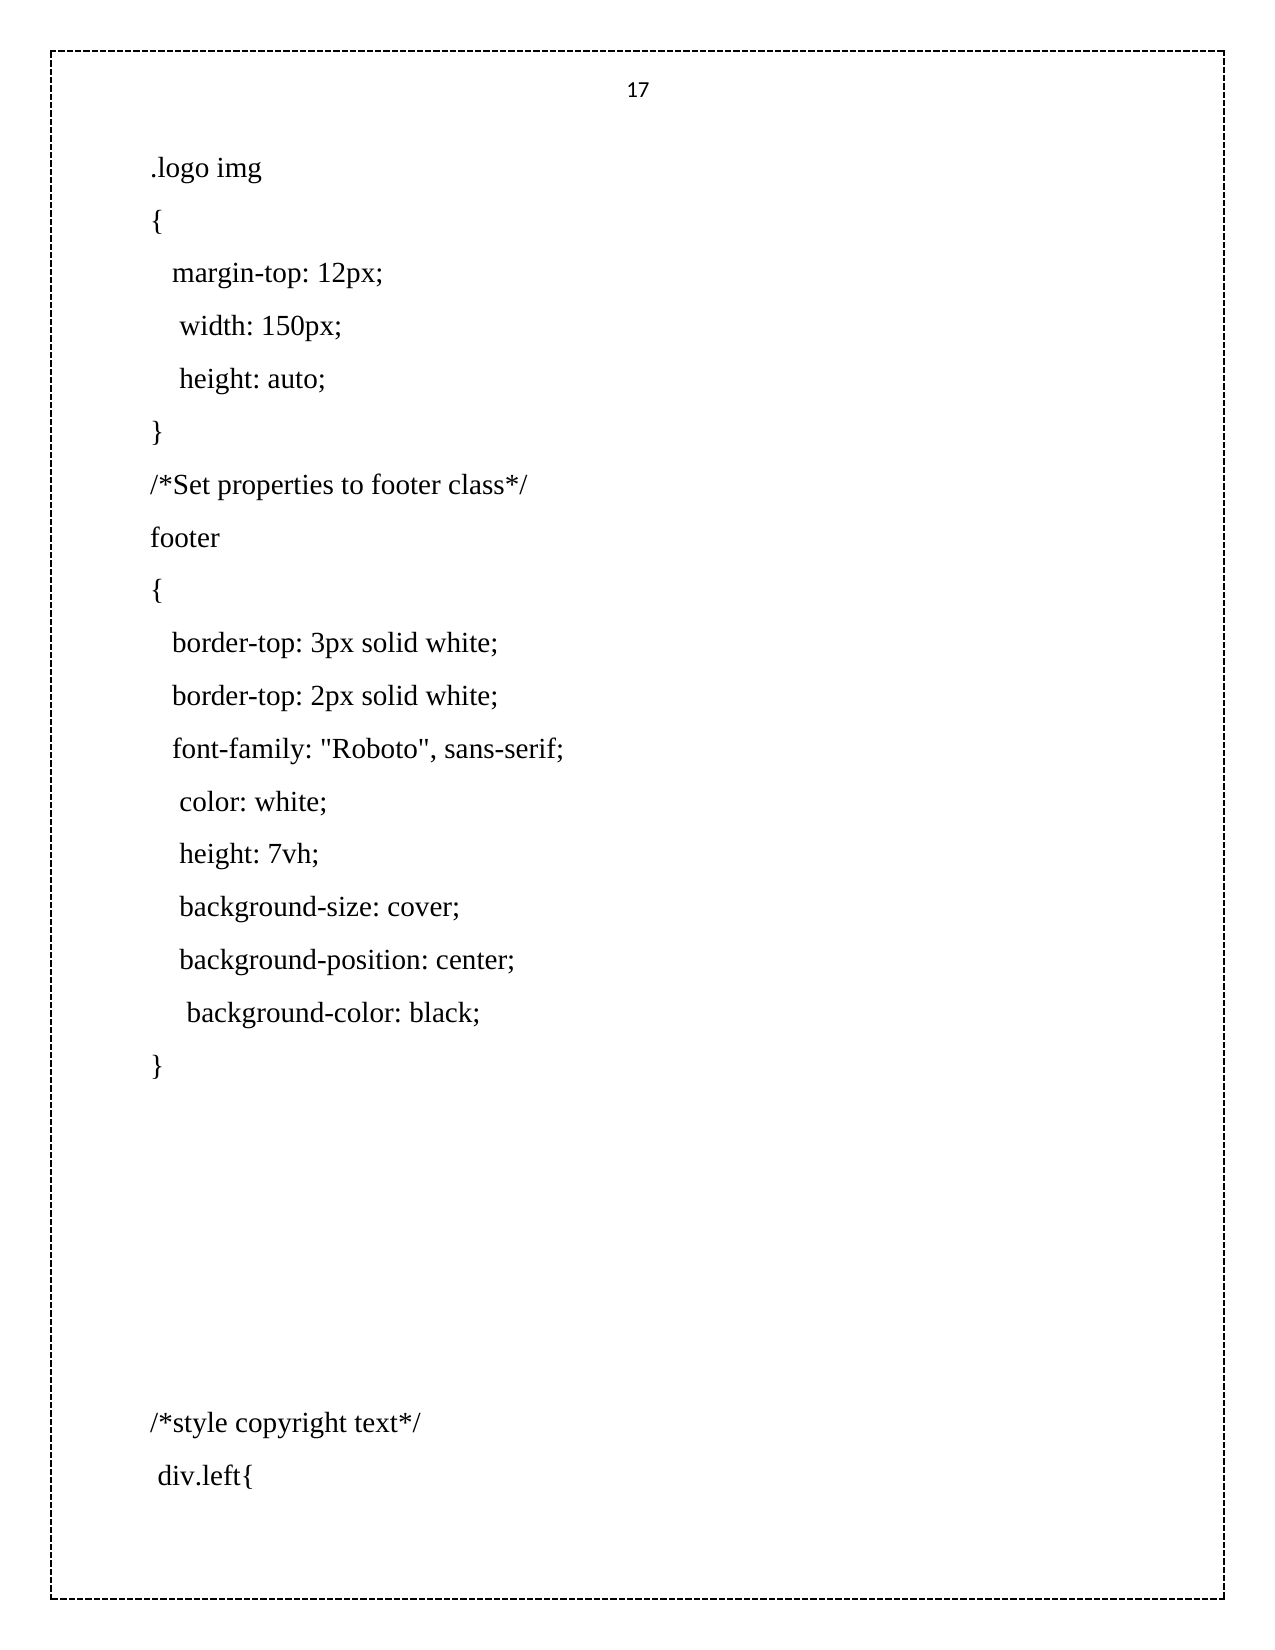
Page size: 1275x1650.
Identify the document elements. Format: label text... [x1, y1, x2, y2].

text height: 7vh; [150, 837, 1125, 870]
text background-position: center; [150, 942, 1125, 976]
text { [150, 203, 1125, 236]
text width: 150px; [150, 308, 1125, 342]
text { [150, 572, 1125, 606]
text border-top: 2px solid white; [150, 678, 1125, 712]
text div.left{ [150, 1458, 1125, 1492]
text background-color: black; [150, 995, 1125, 1028]
text height: auto; [150, 361, 1125, 395]
text font-family: "Roboto", sans-serif; [150, 731, 1125, 764]
text } [150, 414, 1125, 448]
text /*style copyright text*/ [150, 1406, 1125, 1439]
text footer [150, 520, 1125, 553]
text /*Set properties to footer class*/ [150, 467, 1125, 500]
text .logo img [150, 150, 1125, 183]
text border-top: 3px solid white; [150, 625, 1125, 659]
text background-size: cover; [150, 889, 1125, 923]
text color: white; [150, 784, 1125, 817]
text margin-top: 12px; [150, 256, 1125, 289]
text } [150, 1048, 1125, 1081]
